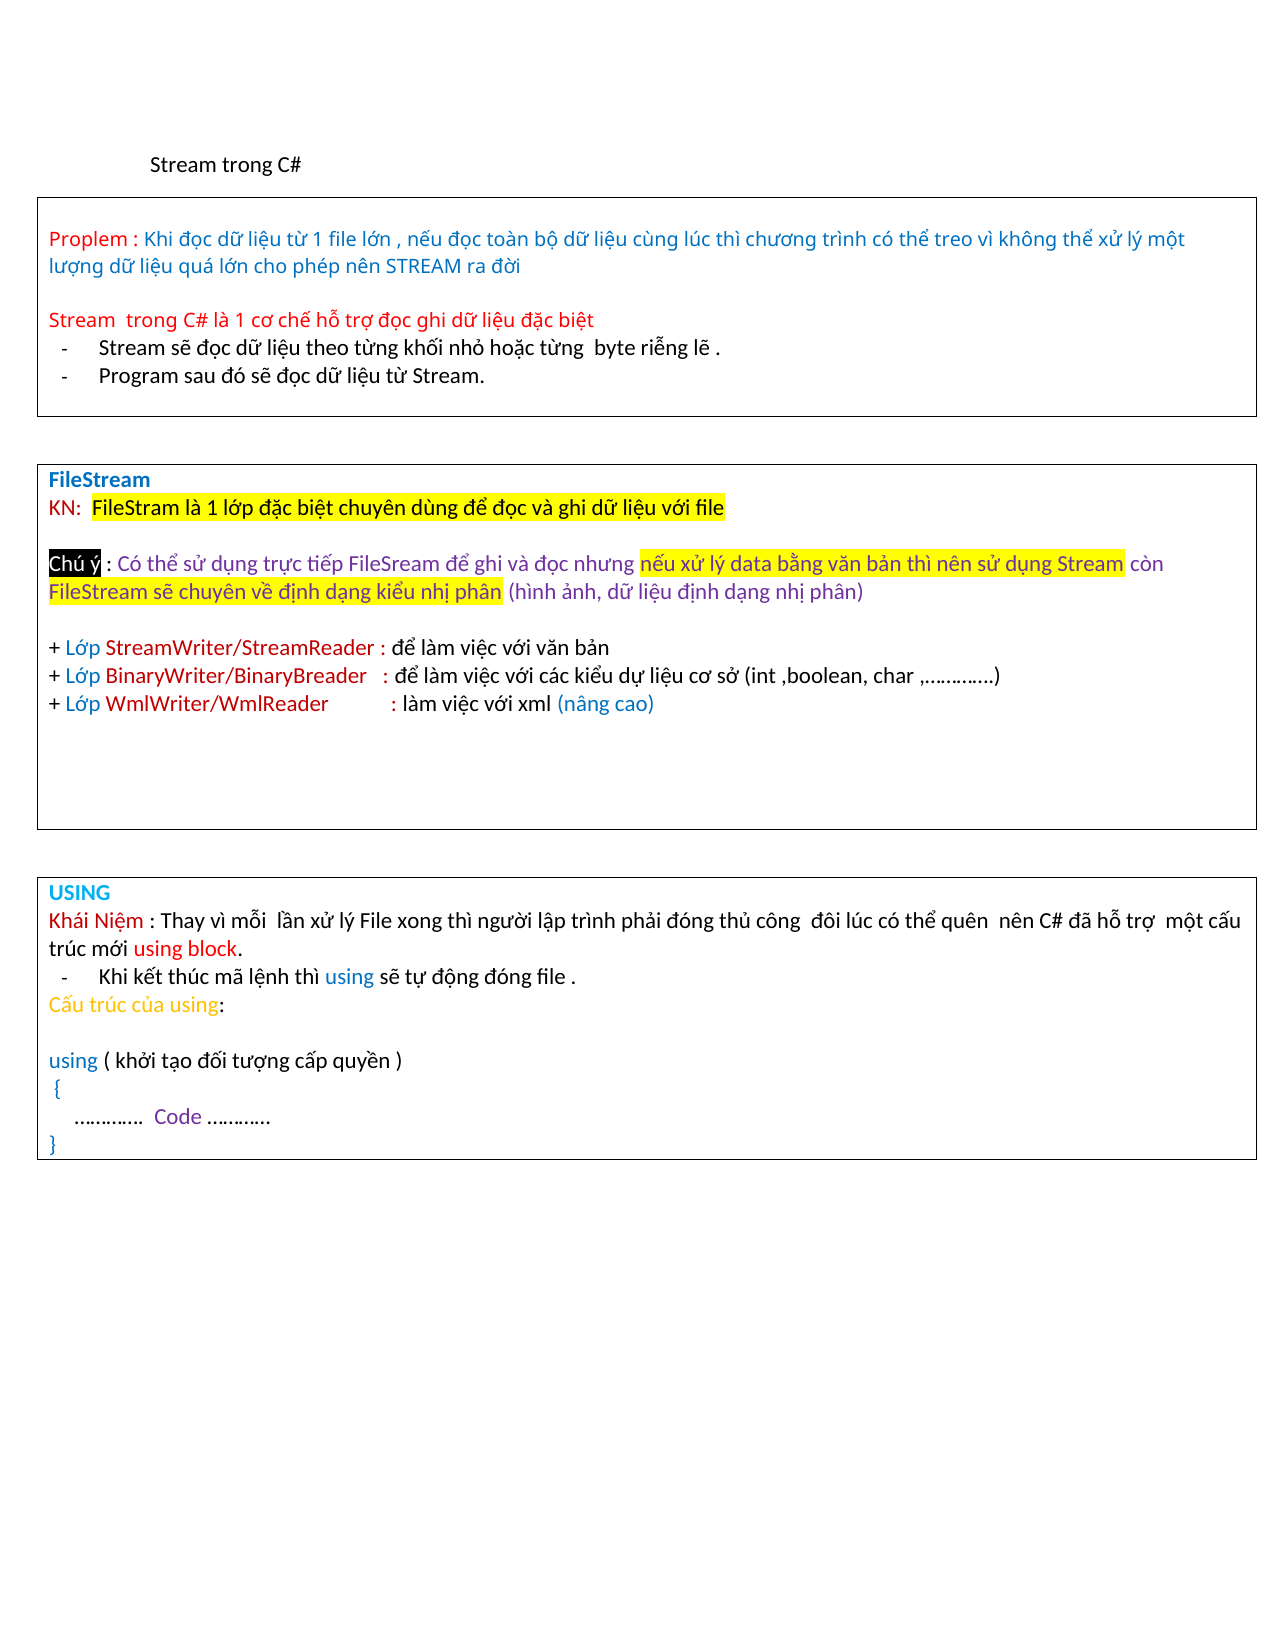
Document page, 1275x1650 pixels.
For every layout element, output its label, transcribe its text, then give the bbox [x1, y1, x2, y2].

table_header Proplem : Khi đọc dữ liệu từ 1 file lớn , nếu đọc toàn bộ dữ liệu cùng lúc thì chương trình có thể treo vì không thể xử lý một lượng dữ liệu quá lớn cho phép nên STREAM ra đời Stream trong C# là 1 cơ chế hỗ trợ đọc ghi dữ liệu đặc biệt Stream sẽ đọc dữ liệu theo từng khối nhỏ hoặc từng byte riễng lẽ . Program sau đó sẽ đọc dữ liệu từ Stream. [38, 198, 1256, 416]
table_header USING Khái Niệm : Thay vì mỗi lần xử lý File xong thì người lập trình phải đóng thủ công đôi lúc có thể quên nên C# đã hỗ trợ một cấu trúc mới using block. Khi kết thúc mã lệnh thì using sẽ tự động đóng file . Cấu trúc của using: using ( khởi tạo đối tượng cấp quyền ) { …………. Code ………… } [38, 878, 1256, 1158]
text Stream trong C# [150, 150, 1125, 178]
table_header FileStream KN: FileStram là 1 lớp đặc biệt chuyên dùng để đọc và ghi dữ liệu với file Chú ý : Có thể sử dụng trực tiếp FileSream để ghi và đọc nhưng nếu xử lý data bằng văn bản thì nên sử dụng Stream còn FileStream sẽ chuyên về định dạng kiểu nhị phân (hình ảnh, dữ liệu định dạng nhị phân) + Lớp StreamWriter/StreamReader : để làm việc với văn bản + Lớp BinaryWriter/BinaryBreader : để làm việc với các kiểu dự liệu cơ sở (int ,boolean, char ,………….) + Lớp WmlWriter/WmlReader : làm việc với xml (nâng cao) [38, 465, 1256, 829]
